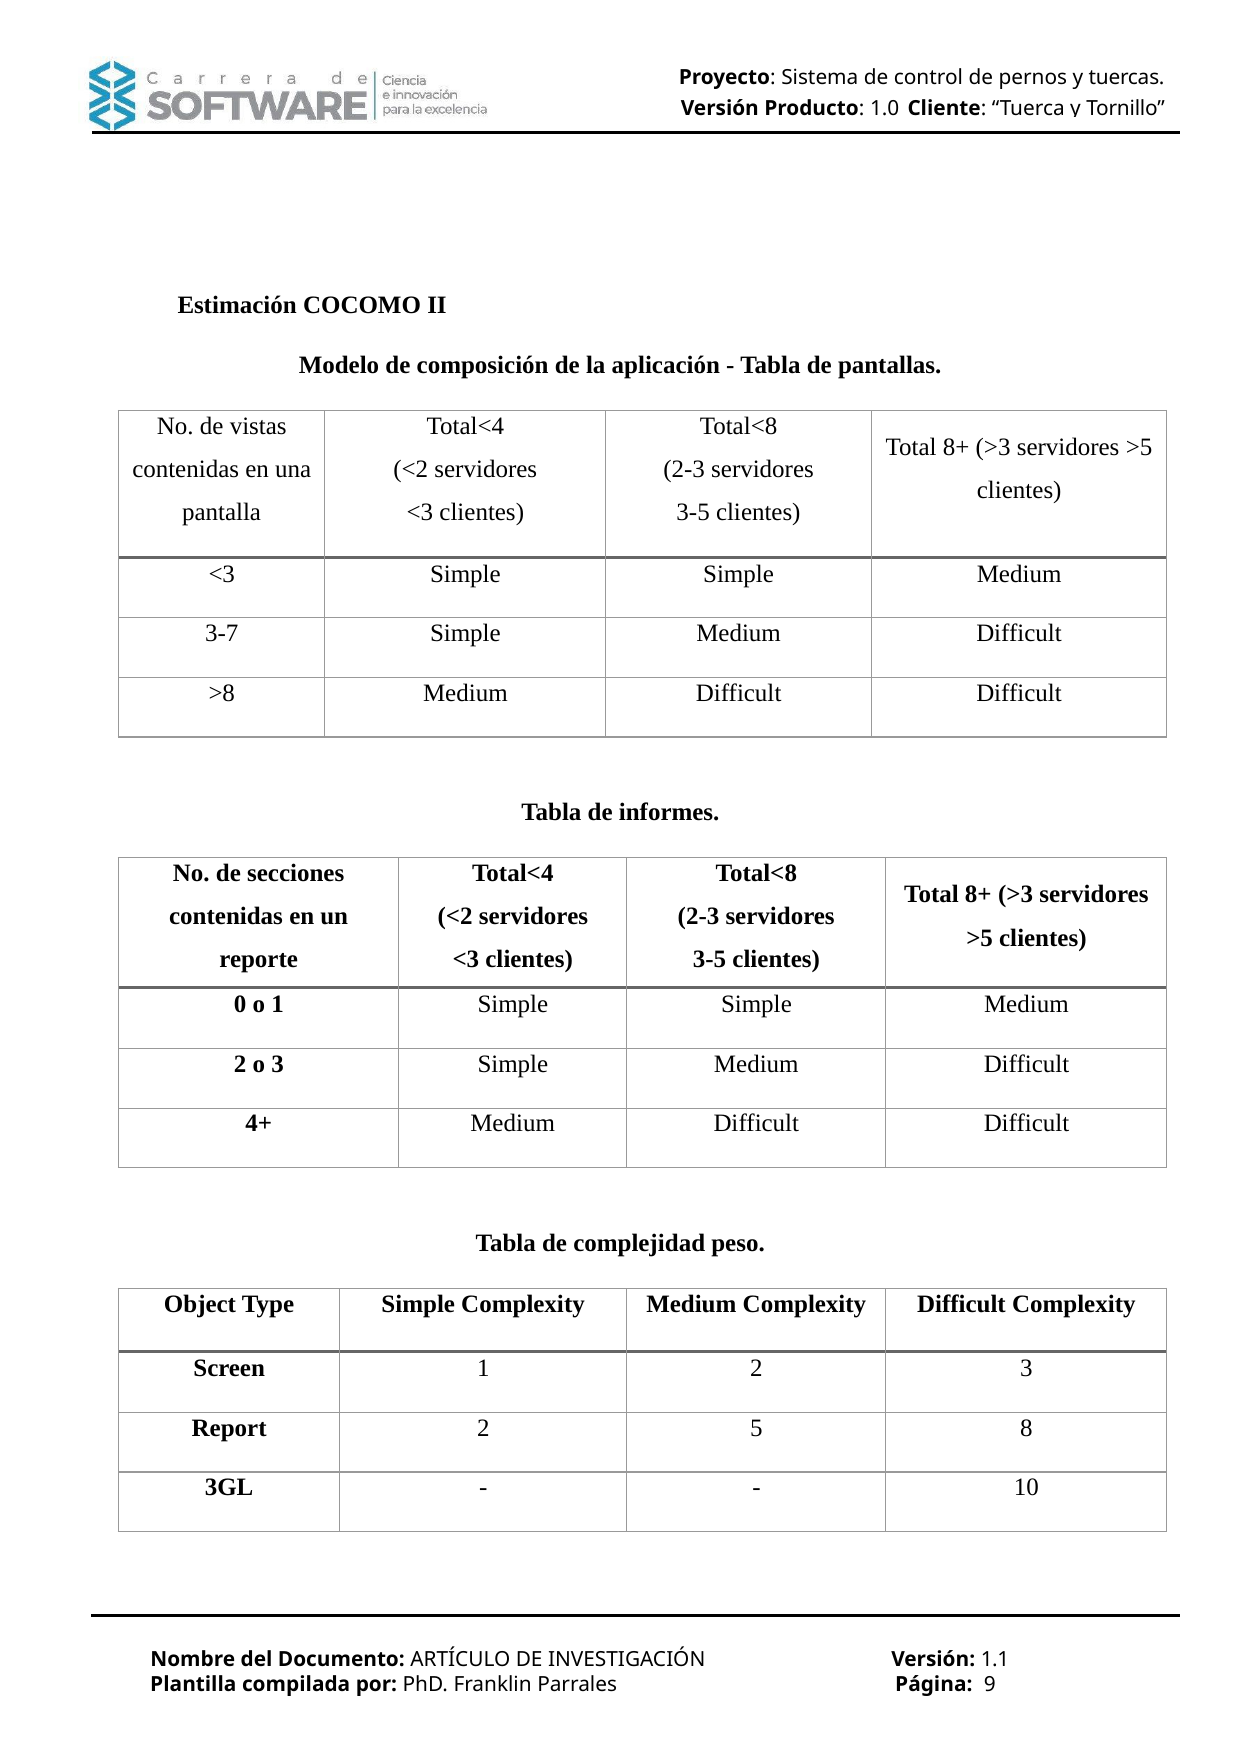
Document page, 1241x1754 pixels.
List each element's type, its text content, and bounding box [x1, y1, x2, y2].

table_cell 3GL [119, 1473, 339, 1531]
table_cell <3 [119, 559, 324, 617]
table_header Total<8 (2-3 servidores 3-5 clientes) [627, 858, 885, 986]
table_cell - [340, 1473, 626, 1531]
table_cell Simple [606, 559, 871, 617]
table_header Simple Complexity [340, 1289, 626, 1350]
table_cell Medium [606, 618, 871, 677]
table_cell Simple [325, 618, 605, 677]
table_cell Screen [119, 1353, 339, 1412]
table_header No. de vistas contenidas en una pantalla [119, 411, 324, 556]
table_cell Report [119, 1413, 339, 1471]
table_cell 8 [886, 1413, 1166, 1471]
table_cell Medium [872, 559, 1166, 617]
table_cell Medium [886, 989, 1166, 1048]
table_cell Simple [627, 989, 885, 1048]
table_header Total<8 (2-3 servidores 3-5 clientes) [606, 411, 871, 556]
table_header Total<4 (<2 servidores <3 clientes) [399, 858, 626, 986]
table_cell 2 [340, 1413, 626, 1471]
table_cell 10 [886, 1473, 1166, 1531]
table_cell 5 [627, 1413, 885, 1471]
table_cell Simple [325, 559, 605, 617]
table_cell 2 [627, 1353, 885, 1412]
table_cell 2 o 3 [119, 1049, 398, 1107]
table_header Difficult Complexity [886, 1289, 1166, 1350]
table_cell Medium [627, 1049, 885, 1107]
table_cell Difficult [886, 1109, 1166, 1167]
table_cell 1 [340, 1353, 626, 1412]
table_cell Medium [399, 1109, 626, 1167]
table_cell 0 o 1 [119, 989, 398, 1048]
picture [78, 56, 488, 135]
table_header Object Type [119, 1289, 339, 1350]
table_cell 3 [886, 1353, 1166, 1412]
table_cell Difficult [872, 678, 1166, 736]
table_cell Difficult [886, 1049, 1166, 1107]
table_header Total<4 (<2 servidores <3 clientes) [325, 411, 605, 556]
table_cell Simple [399, 989, 626, 1048]
text Estimación COCOMO II [177, 290, 1063, 319]
table_cell Simple [399, 1049, 626, 1107]
text Tabla de complejidad peso. [177, 1228, 1063, 1257]
table_header Total 8+ (>3 servidores >5 clientes) [872, 411, 1166, 556]
table_header No. de secciones contenidas en un reporte [119, 858, 398, 986]
table_cell Medium [325, 678, 605, 736]
table_cell Difficult [606, 678, 871, 736]
table_cell 3-7 [119, 618, 324, 677]
table_header Total 8+ (>3 servidores >5 clientes) [886, 858, 1166, 986]
table_cell Difficult [872, 618, 1166, 677]
table_cell 4+ [119, 1109, 398, 1167]
table_header Medium Complexity [627, 1289, 885, 1350]
text Tabla de informes. [177, 797, 1063, 826]
table_cell >8 [119, 678, 324, 736]
table_cell - [627, 1473, 885, 1531]
table_cell Difficult [627, 1109, 885, 1167]
text Modelo de composición de la aplicación - Tabla de pantallas. [177, 350, 1063, 379]
